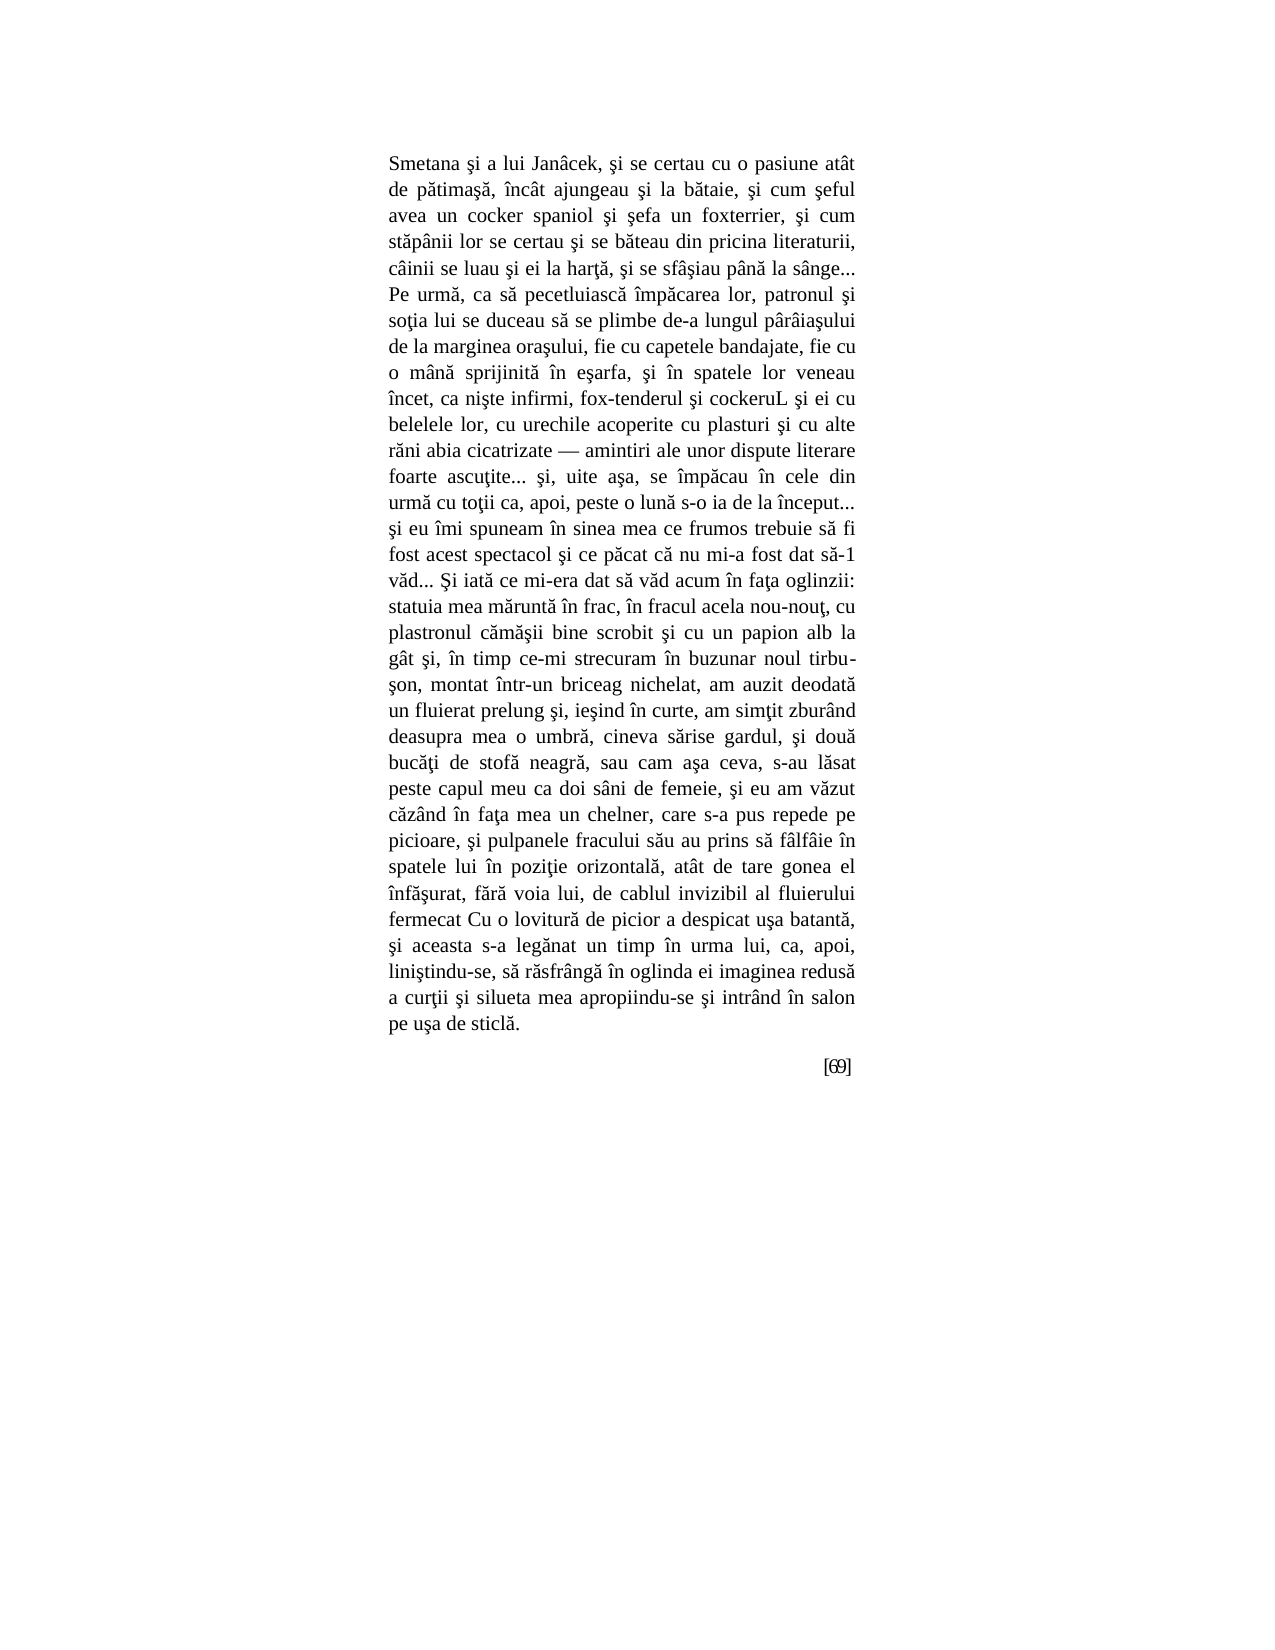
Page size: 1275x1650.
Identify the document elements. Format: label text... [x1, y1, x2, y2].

text [69] [388, 1054, 854, 1078]
text Smetana şi a lui Janâcek, şi se certau cu o pasiune atât de pătimaşă, încât ajungeau şi la bătaie, şi cum şeful avea un cocker spaniol şi şefa un foxterrier, şi cum stăpânii lor se certau şi se băteau din pricina literaturii, câinii se luau şi ei la harţă, şi se sfâşiau până la sânge... Pe urmă, ca să pecetluiască împăcarea lor, patronul şi soţia lui se duceau să se plimbe de-a lungul pârâiaşului de la marginea oraşului, fie cu capetele bandajate, fie cu o mână sprijinită în eşarfa, şi în spatele lor veneau încet, ca nişte infirmi, fox-tenderul şi cockeruL şi ei cu belelele lor, cu urechile acoperite cu plasturi şi cu alte răni abia cicatrizate — amintiri ale unor dispute literare foarte ascuţite... şi, uite aşa, se împăcau în cele din urmă cu toţii ca, apoi, peste o lună s-o ia de la început... şi eu îmi spuneam în sinea mea ce frumos trebuie să fi fost acest spectacol şi ce păcat că nu mi-a fost dat să-1 văd... Şi iată ce mi-era dat să văd acum în faţa oglinzii: statuia mea măruntă în frac, în fracul acela nou-nouţ, cu plastronul cămăşii bine scrobit şi cu un papion alb la gât şi, în timp ce-mi strecuram în buzunar noul tirbuşon, montat într-un briceag nichelat, am auzit deodată un fluierat prelung şi, ieşind în curte, am simţit zburând deasupra mea o umbră, cineva sărise gardul, şi două bucăţi de stofă neagră, sau cam aşa ceva, s-au lăsat peste capul meu ca doi sâni de femeie, şi eu am văzut căzând în faţa mea un chelner, care s-a pus repede pe picioare, şi pulpanele fracului său au prins să fâlfâie în spatele lui în poziţie orizontală, atât de tare gonea el înfăşurat, fără voia lui, de cablul invizibil al fluierului fermecat Cu o lovitură de picior a despicat uşa batantă, şi aceasta s-a legănat un timp în urma lui, ca, apoi, liniştindu-se, să răsfrângă în oglinda ei imaginea redusă a curţii şi silueta mea apropiindu-se şi intrând în salon pe uşa de sticlă. [388, 150, 856, 1035]
